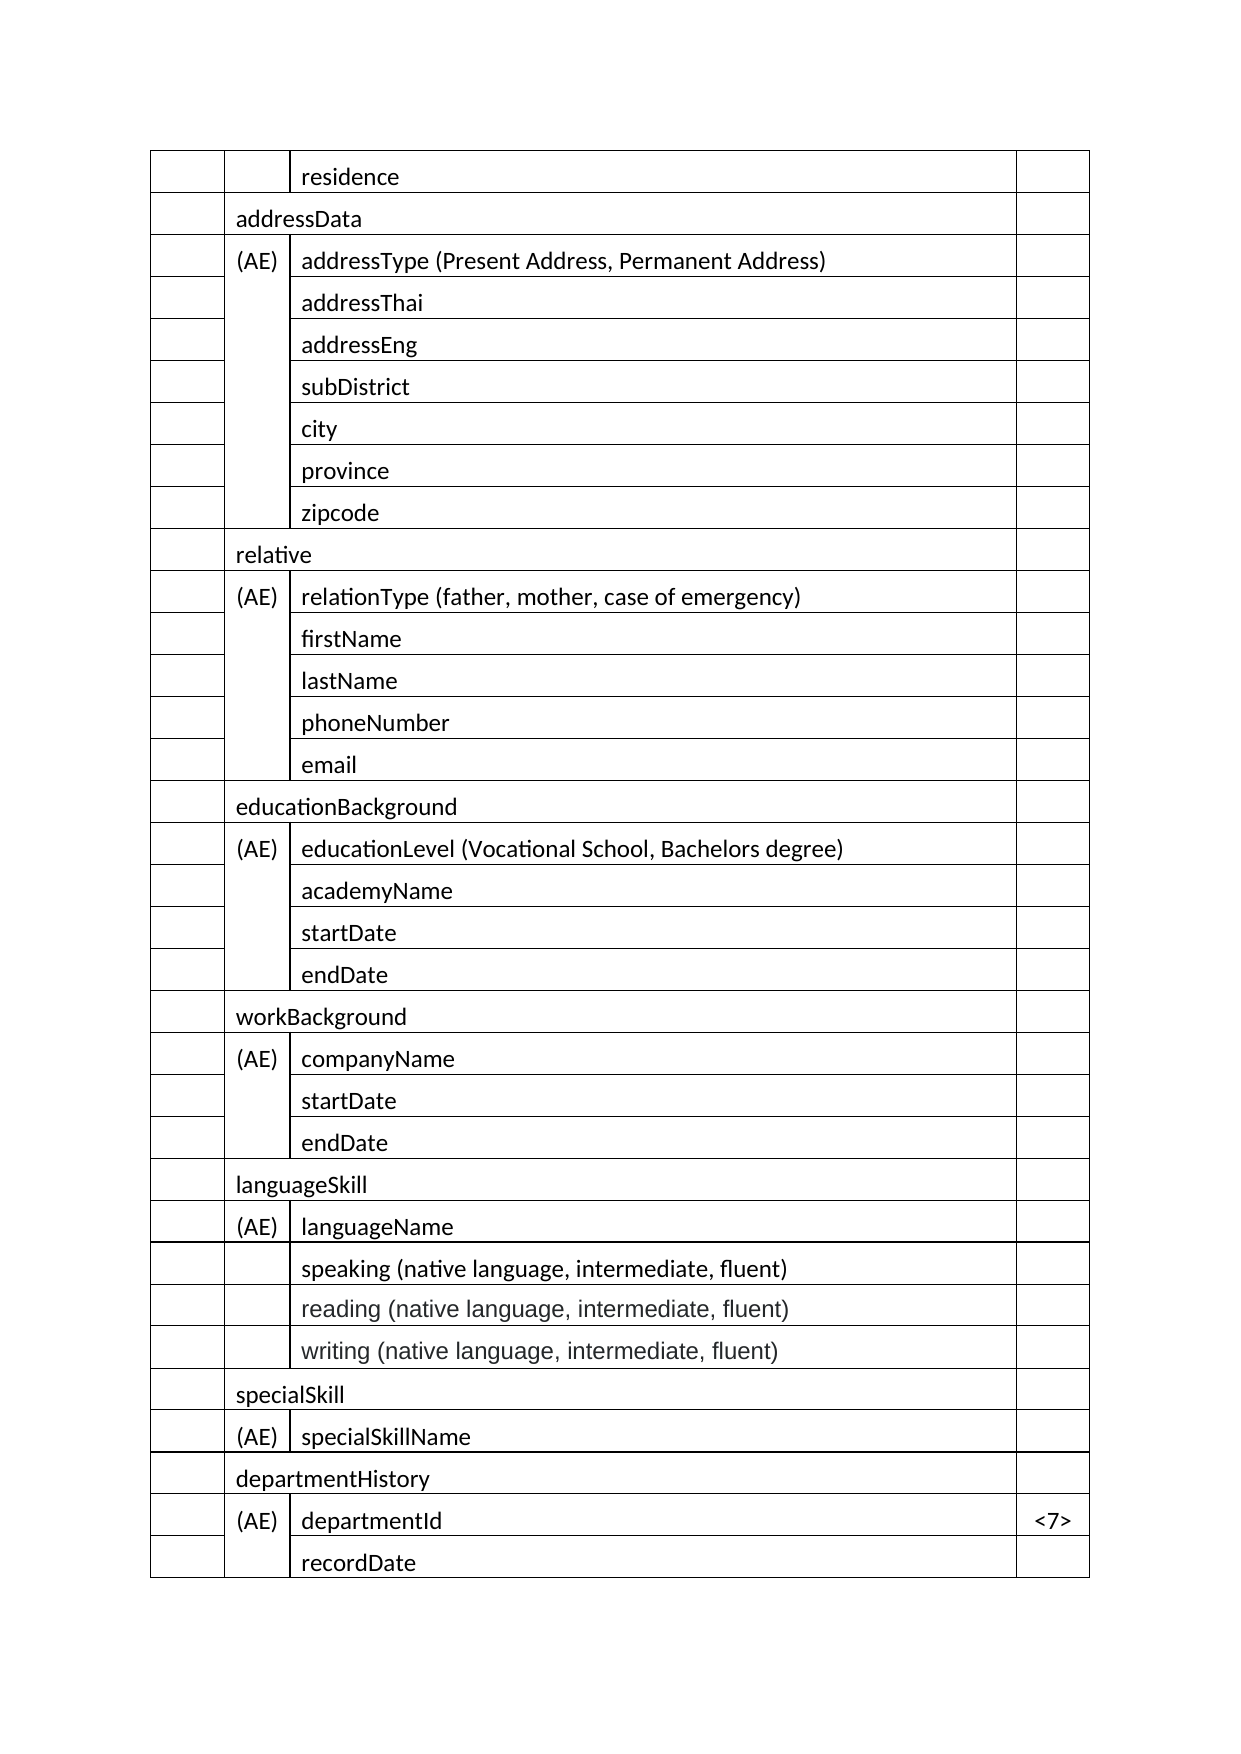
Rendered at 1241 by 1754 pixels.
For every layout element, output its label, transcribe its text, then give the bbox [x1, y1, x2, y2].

table_cell [225, 1243, 289, 1283]
table_cell [151, 1159, 224, 1199]
table_cell [151, 739, 224, 780]
table_cell [1017, 1075, 1089, 1116]
table_cell [1017, 865, 1089, 906]
table_cell startDate [291, 907, 1016, 948]
table_cell city [291, 403, 1016, 444]
table_cell [151, 403, 224, 444]
table_cell speaking (native language, intermediate, fluent) [291, 1243, 1016, 1283]
table_cell (AE) [225, 1201, 289, 1241]
table_cell writing (native language, intermediate, fluent) [291, 1326, 1016, 1367]
table_cell subDistrict [291, 361, 1016, 402]
table_cell specialSkillName [291, 1410, 1016, 1451]
table_cell [1017, 235, 1089, 276]
table_cell [1017, 991, 1089, 1032]
table_cell [1017, 193, 1089, 234]
table_cell [151, 193, 224, 234]
table_cell academyName [291, 865, 1016, 906]
table_cell relative [225, 529, 1016, 570]
table_cell residence [291, 151, 1016, 192]
table_cell [1017, 613, 1089, 654]
table_cell [151, 613, 224, 654]
table_cell (AE) [225, 1494, 289, 1577]
table_cell [225, 1285, 289, 1325]
table_cell [151, 445, 224, 486]
table_cell specialSkill [225, 1369, 1016, 1409]
table_cell lastName [291, 655, 1016, 696]
table_cell startDate [291, 1075, 1016, 1116]
table_cell departmentId [291, 1494, 1016, 1535]
table_cell [1017, 445, 1089, 486]
table_cell [151, 1243, 224, 1283]
table_cell [151, 319, 224, 360]
table_cell [1017, 697, 1089, 738]
table_cell [1017, 655, 1089, 696]
table_cell [1017, 1159, 1089, 1199]
table_cell workBackground [225, 991, 1016, 1032]
table_cell [151, 1033, 224, 1073]
table_cell endDate [291, 1117, 1016, 1157]
table_cell [1017, 403, 1089, 444]
table_cell [1017, 1243, 1089, 1283]
table_cell [151, 697, 224, 738]
table_cell departmentHistory [225, 1453, 1016, 1493]
table_cell companyName [291, 1033, 1016, 1073]
table_cell (AE) [225, 571, 289, 780]
table_cell [151, 1536, 224, 1577]
table_cell [151, 361, 224, 402]
table_cell phoneNumber [291, 697, 1016, 738]
table_cell (AE) [225, 1410, 289, 1451]
table_cell <7> [1017, 1494, 1089, 1535]
table_cell [151, 1201, 224, 1241]
table_cell [1017, 1326, 1089, 1367]
table_cell [1017, 907, 1089, 948]
table_cell [1017, 1201, 1089, 1241]
table_cell [151, 1369, 224, 1409]
table_cell [151, 1453, 224, 1493]
table_cell [1017, 571, 1089, 612]
table_cell email [291, 739, 1016, 780]
table_cell [151, 487, 224, 528]
table_cell [151, 949, 224, 989]
table_cell firstName [291, 613, 1016, 654]
table_cell [151, 865, 224, 906]
table_cell [151, 907, 224, 948]
table_cell [151, 823, 224, 864]
table_cell [151, 235, 224, 276]
table_cell recordDate [291, 1536, 1016, 1577]
table_cell [1017, 277, 1089, 318]
table_cell [151, 991, 224, 1032]
table_cell (AE) [225, 823, 289, 989]
table_cell [1017, 529, 1089, 570]
table_cell addressData [225, 193, 1016, 234]
table_cell [151, 571, 224, 612]
table_cell educationLevel (Vocational School, Bachelors degree) [291, 823, 1016, 864]
table_cell [1017, 487, 1089, 528]
table_cell [1017, 823, 1089, 864]
table_cell [1017, 739, 1089, 780]
table_cell languageName [291, 1201, 1016, 1241]
table_cell addressThai [291, 277, 1016, 318]
table_cell [1017, 1410, 1089, 1451]
table_cell province [291, 445, 1016, 486]
table_cell [151, 529, 224, 570]
table_cell [151, 1326, 224, 1367]
table_cell [225, 1326, 289, 1367]
table_cell [1017, 1536, 1089, 1577]
table_cell [1017, 781, 1089, 822]
table_cell relationType (father, mother, case of emergency) [291, 571, 1016, 612]
table_cell [1017, 151, 1089, 192]
table_cell [1017, 1285, 1089, 1325]
table_cell endDate [291, 949, 1016, 989]
table_cell [1017, 1369, 1089, 1409]
table_cell (AE) [225, 235, 289, 528]
table_cell [151, 151, 224, 192]
table_cell [1017, 1453, 1089, 1493]
table_cell addressEng [291, 319, 1016, 360]
table_cell [151, 1494, 224, 1535]
table_cell [1017, 1033, 1089, 1073]
table_cell educationBackground [225, 781, 1016, 822]
table_cell [151, 1410, 224, 1451]
table_cell (AE) [225, 1033, 289, 1157]
table_cell zipcode [291, 487, 1016, 528]
table_cell [151, 1117, 224, 1157]
table_cell reading (native language, intermediate, fluent) [291, 1285, 1016, 1325]
table_cell [151, 1285, 224, 1325]
table_cell [1017, 1117, 1089, 1157]
table_cell [1017, 319, 1089, 360]
table_cell [1017, 949, 1089, 989]
table_cell [1017, 361, 1089, 402]
table_cell [151, 655, 224, 696]
table_cell languageSkill [225, 1159, 1016, 1199]
table_cell [151, 781, 224, 822]
table_cell addressType (Present Address, Permanent Address) [291, 235, 1016, 276]
table_cell [151, 1075, 224, 1116]
table_cell [151, 277, 224, 318]
